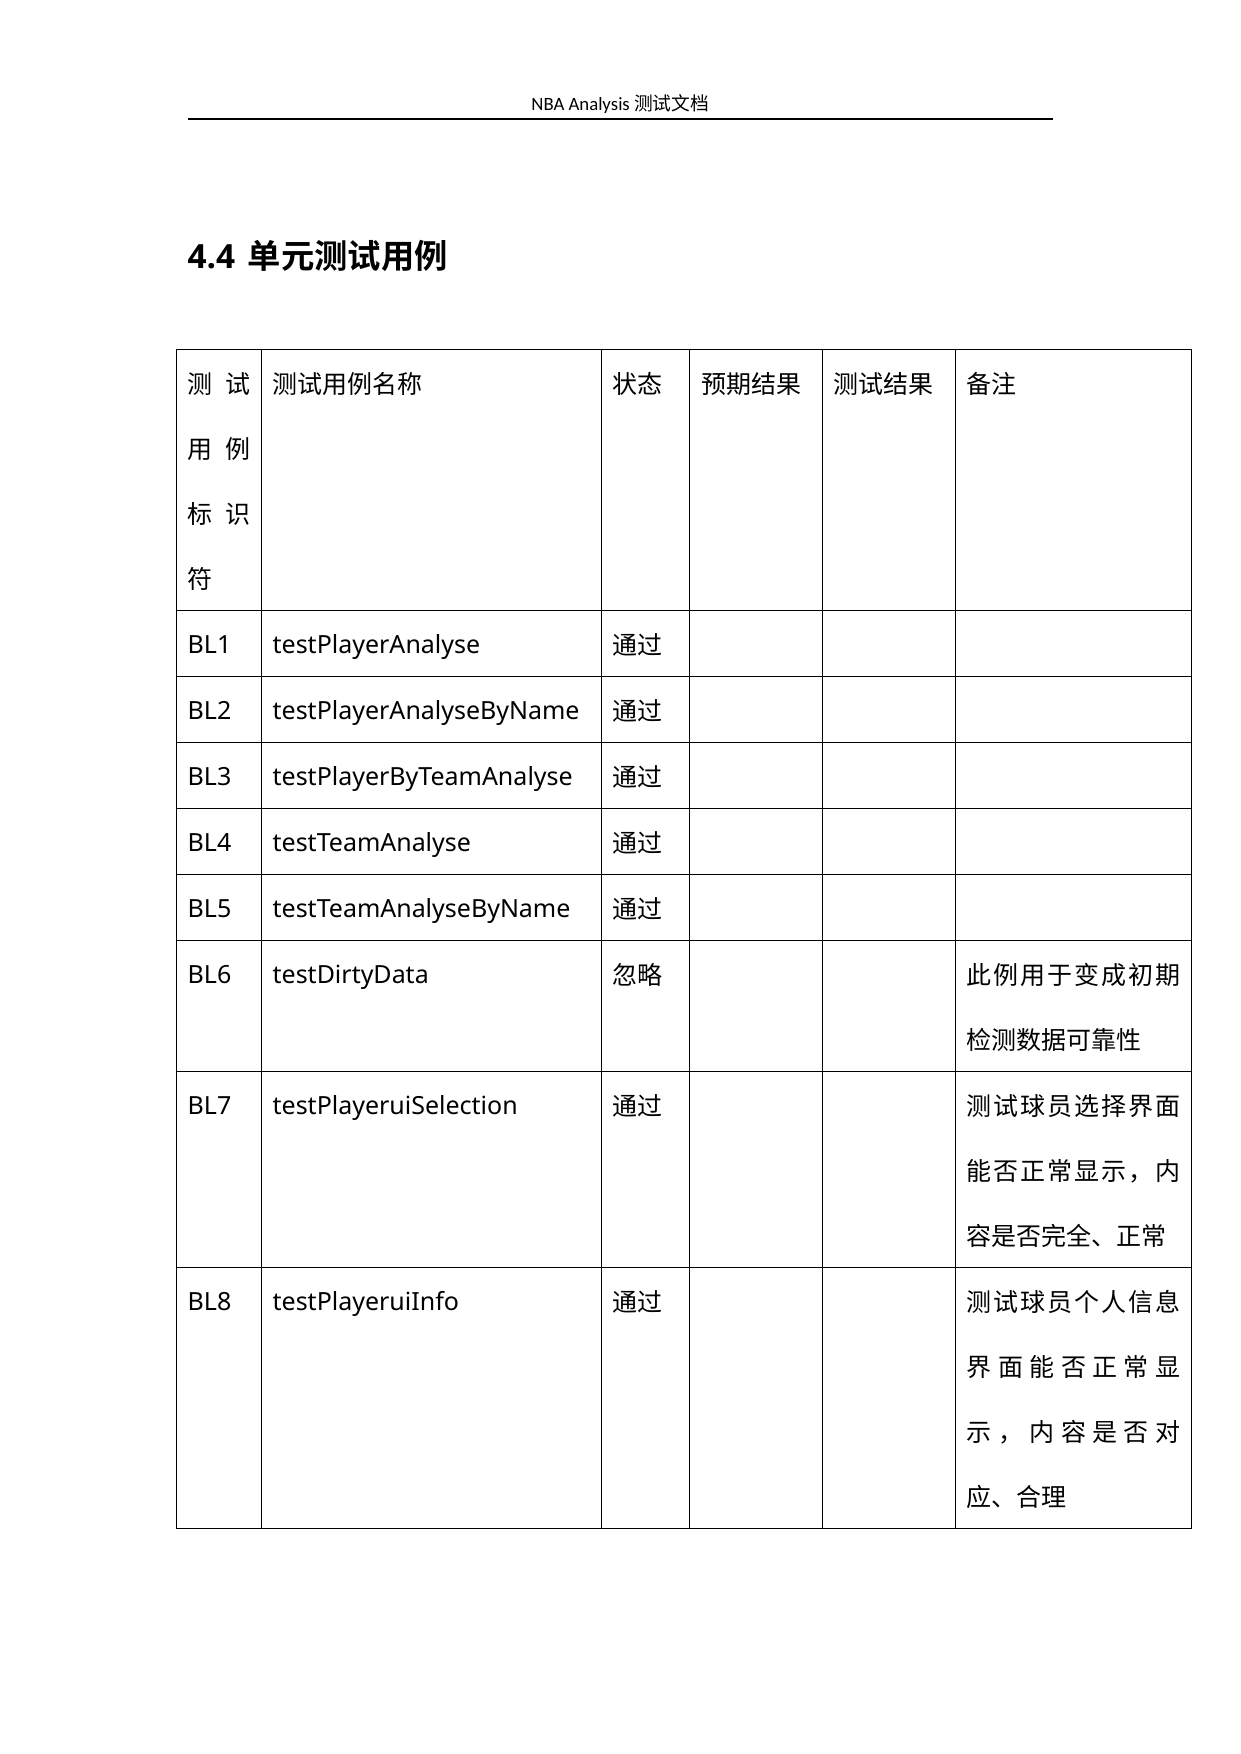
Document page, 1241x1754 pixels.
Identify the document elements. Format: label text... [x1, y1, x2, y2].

table_header 预期结果 [690, 350, 822, 610]
table_cell BL1 [177, 611, 261, 676]
table_cell [690, 677, 822, 742]
table_cell [956, 677, 1191, 742]
table_cell BL4 [177, 809, 261, 874]
table_cell [690, 743, 822, 808]
table_cell 此例用于变成初期检测数据可靠性 [956, 941, 1191, 1071]
table_cell BL8 [177, 1268, 261, 1528]
table_cell [956, 611, 1191, 676]
table_cell 通过 [602, 1268, 689, 1528]
table_cell [823, 677, 955, 742]
table_cell testPlayeruiInfo [262, 1268, 601, 1528]
table_cell [823, 875, 955, 940]
table_cell 通过 [602, 677, 689, 742]
table_cell testPlayerAnalyseByName [262, 677, 601, 742]
table_cell BL6 [177, 941, 261, 1071]
table_cell testDirtyData [262, 941, 601, 1071]
table_cell 通过 [602, 611, 689, 676]
table_cell 通过 [602, 875, 689, 940]
table_cell [823, 1072, 955, 1267]
table_cell [823, 809, 955, 874]
table_header 测试用例标识符 [177, 350, 261, 610]
table_header 测试用例名称 [262, 350, 601, 610]
table_cell [823, 611, 955, 676]
table_cell BL3 [177, 743, 261, 808]
table_header 备注 [956, 350, 1191, 610]
table_cell testPlayerAnalyse [262, 611, 601, 676]
table_cell BL2 [177, 677, 261, 742]
table_header 测试结果 [823, 350, 955, 610]
table_cell BL5 [177, 875, 261, 940]
table_cell 忽略 [602, 941, 689, 1071]
table_cell BL7 [177, 1072, 261, 1267]
table_cell [690, 1072, 822, 1267]
table_cell testTeamAnalyse [262, 809, 601, 874]
table_cell 测试球员选择界面能否正常显示，内容是否完全、正常 [956, 1072, 1191, 1267]
table_cell [690, 1268, 822, 1528]
table_cell [690, 611, 822, 676]
table_cell 测试球员个人信息界面能否正常显示，内容是否对应、合理 [956, 1268, 1191, 1528]
table_cell [690, 941, 822, 1071]
table_cell 通过 [602, 809, 689, 874]
table_cell testPlayerByTeamAnalyse [262, 743, 601, 808]
table_cell [690, 809, 822, 874]
table_cell testTeamAnalyseByName [262, 875, 601, 940]
table_cell testPlayeruiSelection [262, 1072, 601, 1267]
table_cell [956, 875, 1191, 940]
table_header 状态 [602, 350, 689, 610]
table_cell [823, 743, 955, 808]
table_cell [690, 875, 822, 940]
table_cell 通过 [602, 1072, 689, 1267]
table_cell 通过 [602, 743, 689, 808]
table_cell [823, 1268, 955, 1528]
table_cell [956, 809, 1191, 874]
table_cell [956, 743, 1191, 808]
subtitle 单元测试用例 [187, 222, 1053, 287]
table_cell [823, 941, 955, 1071]
